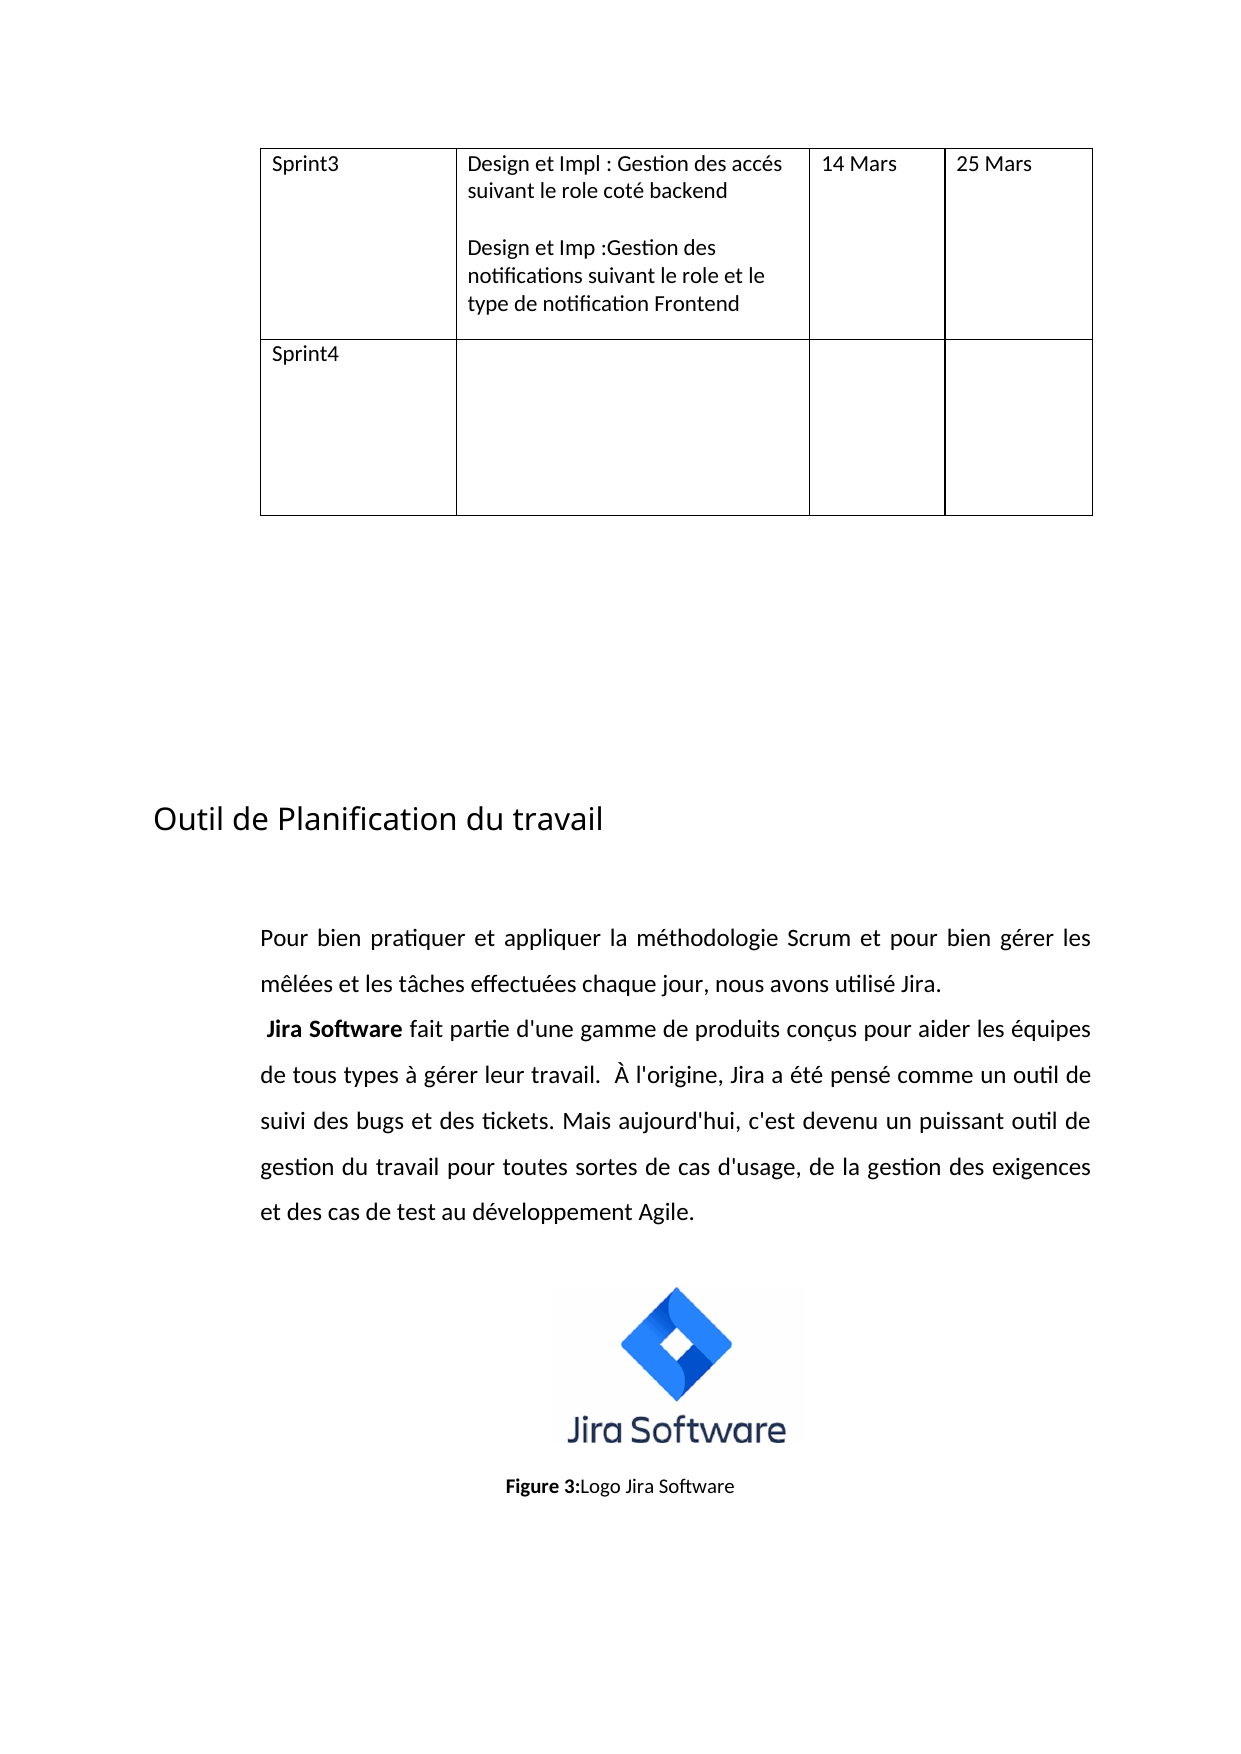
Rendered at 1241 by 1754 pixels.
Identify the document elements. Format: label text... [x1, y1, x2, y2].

list Jira Software fait partie d'une gamme de produits conçus pour aider les équipes de tous types à gérer leur travail. À l'origine, Jira a été pensé comme un outil de suivi des bugs et des tickets. Mais aujourd'hui, c'est devenu un puissant outil de gestion du travail pour toutes sortes de cas d'usage, de la gestion des exigences et des cas de test au développement Agile. [260, 1013, 1093, 1227]
table_cell 14 Mars [810, 149, 944, 338]
picture [547, 1287, 805, 1443]
text Figure 3:Logo Jira Software [148, 1473, 1093, 1498]
list Pour bien pratiquer et appliquer la méthodologie Scrum et pour bien gérer les mêlées et les tâches effectuées chaque jour, nous avons utilisé Jira. [260, 922, 1093, 998]
table_cell [810, 340, 944, 514]
table_cell [457, 340, 809, 514]
text Outil de Planification du travail [148, 797, 1093, 839]
table_cell 25 Mars [946, 149, 1092, 338]
table_cell [946, 340, 1092, 514]
table_cell Sprint3 [261, 149, 456, 338]
table_cell Design et Impl : Gestion des accés suivant le role coté backend Design et Imp :Gestion des notifications suivant le role et le type de notification Frontend [457, 149, 809, 338]
table_cell Sprint4 [261, 340, 456, 514]
